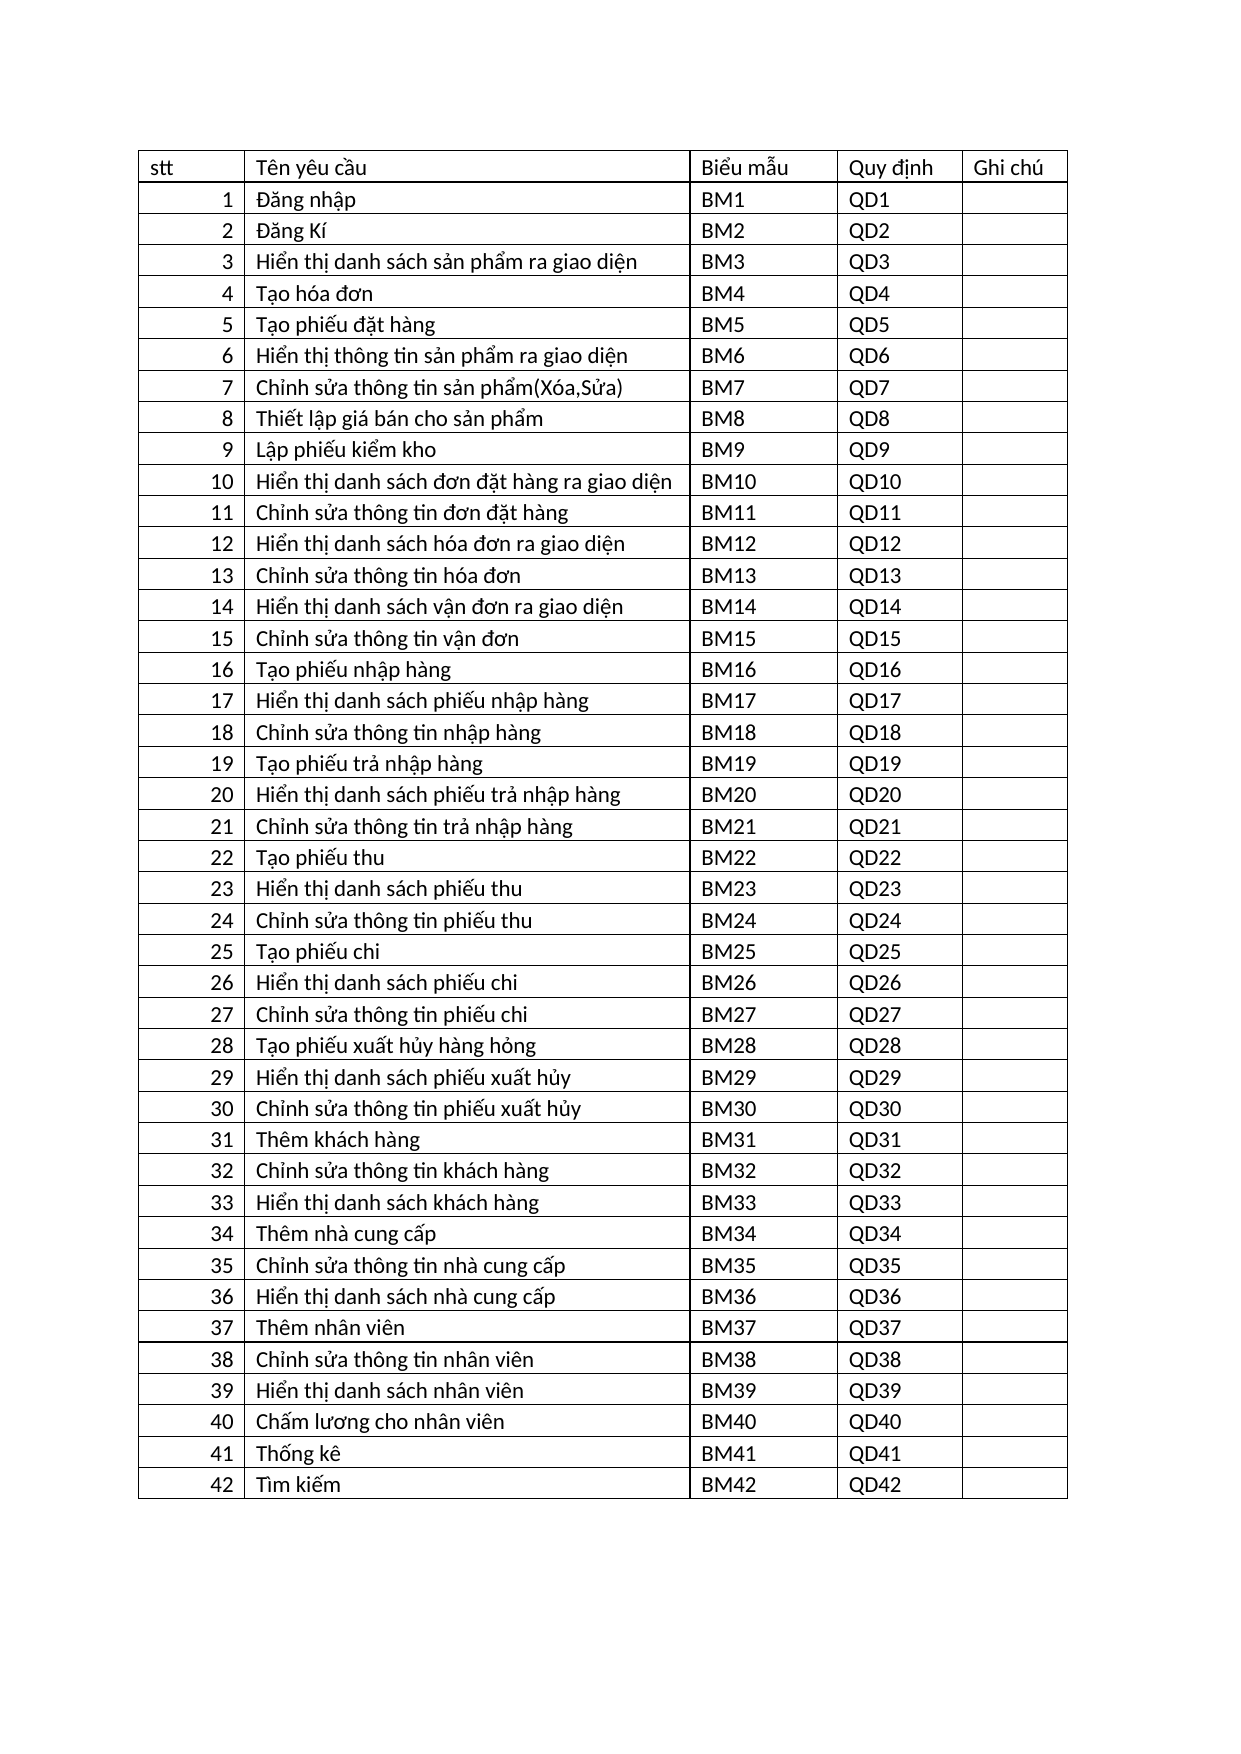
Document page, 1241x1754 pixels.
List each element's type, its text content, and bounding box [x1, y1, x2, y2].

table_cell BM16 [691, 653, 837, 683]
table_cell BM14 [691, 590, 837, 620]
table_cell [963, 1249, 1067, 1279]
table_cell [963, 276, 1067, 307]
table_cell 14 [139, 590, 244, 620]
table_cell QD22 [838, 841, 962, 871]
table_cell [963, 1437, 1067, 1467]
table_cell Chỉnh sửa thông tin vận đơn [245, 621, 689, 652]
table_cell Chấm lương cho nhân viên [245, 1405, 689, 1436]
table_cell Thêm nhân viên [245, 1311, 689, 1341]
table_cell Hiển thị thông tin sản phẩm ra giao diện [245, 339, 689, 369]
table_cell Tạo phiếu đặt hàng [245, 308, 689, 338]
table_cell 33 [139, 1186, 244, 1216]
table_cell BM25 [691, 935, 837, 965]
table_cell Thêm nhà cung cấp [245, 1217, 689, 1247]
table_cell 1 [139, 183, 244, 213]
table_cell Hiển thị danh sách phiếu trả nhập hàng [245, 778, 689, 808]
table_cell Hiển thị danh sách phiếu nhập hàng [245, 684, 689, 714]
table_cell Chỉnh sửa thông tin phiếu xuất hủy [245, 1092, 689, 1122]
table_cell 31 [139, 1123, 244, 1153]
table_cell [963, 308, 1067, 338]
table_cell Thống kê [245, 1437, 689, 1467]
table_cell [963, 559, 1067, 589]
table_cell BM38 [691, 1343, 837, 1373]
table_cell Chỉnh sửa thông tin sản phẩm(Xóa,Sửa) [245, 371, 689, 401]
table_cell QD39 [838, 1374, 962, 1404]
table_cell BM22 [691, 841, 837, 871]
table_cell [963, 1468, 1067, 1498]
table_cell [963, 904, 1067, 934]
table_cell QD30 [838, 1092, 962, 1122]
table_cell 10 [139, 465, 244, 495]
table_cell 37 [139, 1311, 244, 1341]
table_cell BM21 [691, 810, 837, 840]
table_cell QD17 [838, 684, 962, 714]
table_cell QD37 [838, 1311, 962, 1341]
table_cell Thêm khách hàng [245, 1123, 689, 1153]
table_cell QD25 [838, 935, 962, 965]
table_cell QD7 [838, 371, 962, 401]
table_cell BM9 [691, 433, 837, 463]
table_cell [963, 810, 1067, 840]
table_cell [963, 1029, 1067, 1059]
table_cell [963, 1343, 1067, 1373]
table_cell [963, 872, 1067, 902]
table_cell [963, 653, 1067, 683]
table_cell 9 [139, 433, 244, 463]
table_cell Tạo phiếu xuất hủy hàng hỏng [245, 1029, 689, 1059]
table_cell [963, 1186, 1067, 1216]
table_cell Chỉnh sửa thông tin nhân viên [245, 1343, 689, 1373]
table_cell QD42 [838, 1468, 962, 1498]
table_cell Hiển thị danh sách nhân viên [245, 1374, 689, 1404]
table_cell QD13 [838, 559, 962, 589]
table_cell BM19 [691, 747, 837, 777]
table_cell QD24 [838, 904, 962, 934]
table_cell 4 [139, 276, 244, 307]
table_cell 26 [139, 966, 244, 997]
table_cell Chỉnh sửa thông tin trả nhập hàng [245, 810, 689, 840]
table_cell 34 [139, 1217, 244, 1247]
table_cell [963, 402, 1067, 432]
table_cell [963, 747, 1067, 777]
table_cell Hiển thị danh sách vận đơn ra giao diện [245, 590, 689, 620]
table_cell [963, 998, 1067, 1028]
table_cell 42 [139, 1468, 244, 1498]
table_cell 8 [139, 402, 244, 432]
table_cell QD32 [838, 1154, 962, 1185]
table_cell Hiển thị danh sách hóa đơn ra giao diện [245, 527, 689, 558]
table_cell BM10 [691, 465, 837, 495]
table_cell [963, 245, 1067, 275]
table_cell BM12 [691, 527, 837, 558]
table_cell Tạo phiếu chi [245, 935, 689, 965]
table_cell BM3 [691, 245, 837, 275]
table_cell Tạo phiếu thu [245, 841, 689, 871]
table_cell Thiết lập giá bán cho sản phẩm [245, 402, 689, 432]
table_cell BM11 [691, 496, 837, 526]
table_cell 15 [139, 621, 244, 652]
table_cell 25 [139, 935, 244, 965]
table_cell [963, 715, 1067, 746]
table_cell QD34 [838, 1217, 962, 1247]
table_cell Chỉnh sửa thông tin nhà cung cấp [245, 1249, 689, 1279]
table_cell [963, 1060, 1067, 1091]
table_cell Lập phiếu kiểm kho [245, 433, 689, 463]
table_cell QD1 [838, 183, 962, 213]
table_cell QD26 [838, 966, 962, 997]
table_cell BM26 [691, 966, 837, 997]
table_cell QD29 [838, 1060, 962, 1091]
table_cell Tạo hóa đơn [245, 276, 689, 307]
table_cell Hiển thị danh sách nhà cung cấp [245, 1280, 689, 1310]
table_cell 20 [139, 778, 244, 808]
table_cell QD2 [838, 214, 962, 244]
table_cell [963, 339, 1067, 369]
table_cell [963, 433, 1067, 463]
table_cell 3 [139, 245, 244, 275]
table_cell 41 [139, 1437, 244, 1467]
table_cell QD16 [838, 653, 962, 683]
table_cell 24 [139, 904, 244, 934]
table_cell 30 [139, 1092, 244, 1122]
table_cell BM17 [691, 684, 837, 714]
table_cell BM41 [691, 1437, 837, 1467]
table_cell [963, 1405, 1067, 1436]
table_cell 36 [139, 1280, 244, 1310]
table_cell 40 [139, 1405, 244, 1436]
table_cell QD33 [838, 1186, 962, 1216]
table_cell QD14 [838, 590, 962, 620]
table_header Biểu mẫu [691, 151, 837, 181]
table_cell BM36 [691, 1280, 837, 1310]
table_cell 17 [139, 684, 244, 714]
table_cell BM4 [691, 276, 837, 307]
table_cell 11 [139, 496, 244, 526]
table_cell BM31 [691, 1123, 837, 1153]
table_cell QD35 [838, 1249, 962, 1279]
table_cell BM34 [691, 1217, 837, 1247]
table_cell [963, 841, 1067, 871]
table_cell BM24 [691, 904, 837, 934]
table_cell BM8 [691, 402, 837, 432]
table_cell BM27 [691, 998, 837, 1028]
table_cell BM2 [691, 214, 837, 244]
table_cell BM13 [691, 559, 837, 589]
table_cell Hiển thị danh sách phiếu xuất hủy [245, 1060, 689, 1091]
table_cell QD9 [838, 433, 962, 463]
table_cell BM40 [691, 1405, 837, 1436]
table_cell QD41 [838, 1437, 962, 1467]
table_cell 13 [139, 559, 244, 589]
table_cell BM1 [691, 183, 837, 213]
table_cell 35 [139, 1249, 244, 1279]
table_cell Tạo phiếu trả nhập hàng [245, 747, 689, 777]
table_header Quy định [838, 151, 962, 181]
table_cell BM30 [691, 1092, 837, 1122]
table_header Tên yêu cầu [245, 151, 689, 181]
table_cell 22 [139, 841, 244, 871]
table_cell [963, 183, 1067, 213]
table_cell BM33 [691, 1186, 837, 1216]
table_cell 29 [139, 1060, 244, 1091]
table_cell QD5 [838, 308, 962, 338]
table_cell [963, 1374, 1067, 1404]
table_cell BM39 [691, 1374, 837, 1404]
table_cell QD11 [838, 496, 962, 526]
table_cell [963, 966, 1067, 997]
table_cell BM28 [691, 1029, 837, 1059]
table_cell BM29 [691, 1060, 837, 1091]
table_cell [963, 465, 1067, 495]
table_cell Chỉnh sửa thông tin phiếu thu [245, 904, 689, 934]
table_cell BM37 [691, 1311, 837, 1341]
table_cell [963, 590, 1067, 620]
table_header stt [139, 151, 244, 181]
table_cell [963, 371, 1067, 401]
table_cell [963, 935, 1067, 965]
table_cell 28 [139, 1029, 244, 1059]
table_cell Hiển thị danh sách khách hàng [245, 1186, 689, 1216]
table_cell 12 [139, 527, 244, 558]
table_cell [963, 1154, 1067, 1185]
table_cell 18 [139, 715, 244, 746]
table_cell 7 [139, 371, 244, 401]
table_cell Chỉnh sửa thông tin nhập hàng [245, 715, 689, 746]
table_header Ghi chú [963, 151, 1067, 181]
table_cell 38 [139, 1343, 244, 1373]
table_cell Tạo phiếu nhập hàng [245, 653, 689, 683]
table_cell [963, 1311, 1067, 1341]
table_cell [963, 1280, 1067, 1310]
table_cell 6 [139, 339, 244, 369]
table_cell 39 [139, 1374, 244, 1404]
table_cell QD21 [838, 810, 962, 840]
table_cell [963, 778, 1067, 808]
table_cell QD19 [838, 747, 962, 777]
table_cell QD15 [838, 621, 962, 652]
table_cell Đăng Kí [245, 214, 689, 244]
table_cell QD27 [838, 998, 962, 1028]
table_cell QD28 [838, 1029, 962, 1059]
table_cell Hiển thị danh sách phiếu chi [245, 966, 689, 997]
table_cell Hiển thị danh sách sản phẩm ra giao diện [245, 245, 689, 275]
table_cell BM7 [691, 371, 837, 401]
table_cell 23 [139, 872, 244, 902]
table_cell [963, 214, 1067, 244]
table_cell [963, 1092, 1067, 1122]
table_cell Hiển thị danh sách phiếu thu [245, 872, 689, 902]
table_cell [963, 496, 1067, 526]
table_cell BM20 [691, 778, 837, 808]
table_cell Hiển thị danh sách đơn đặt hàng ra giao diện [245, 465, 689, 495]
table_cell [963, 684, 1067, 714]
table_cell 21 [139, 810, 244, 840]
table_cell QD6 [838, 339, 962, 369]
table_cell BM42 [691, 1468, 837, 1498]
table_cell BM18 [691, 715, 837, 746]
table_cell 5 [139, 308, 244, 338]
table_cell [963, 1217, 1067, 1247]
table_cell Chỉnh sửa thông tin hóa đơn [245, 559, 689, 589]
table_cell BM35 [691, 1249, 837, 1279]
table_cell Đăng nhập [245, 183, 689, 213]
table_cell Chỉnh sửa thông tin khách hàng [245, 1154, 689, 1185]
table_cell QD38 [838, 1343, 962, 1373]
table_cell QD23 [838, 872, 962, 902]
table_cell QD12 [838, 527, 962, 558]
table_cell BM32 [691, 1154, 837, 1185]
table_cell QD4 [838, 276, 962, 307]
table_cell [963, 1123, 1067, 1153]
table_cell BM5 [691, 308, 837, 338]
table_cell 16 [139, 653, 244, 683]
table_cell BM15 [691, 621, 837, 652]
table_cell QD31 [838, 1123, 962, 1153]
table_cell QD18 [838, 715, 962, 746]
table_cell Chỉnh sửa thông tin đơn đặt hàng [245, 496, 689, 526]
table_cell Chỉnh sửa thông tin phiếu chi [245, 998, 689, 1028]
table_cell QD40 [838, 1405, 962, 1436]
table_cell Tìm kiếm [245, 1468, 689, 1498]
table_cell [963, 527, 1067, 558]
table_cell 32 [139, 1154, 244, 1185]
table_cell 2 [139, 214, 244, 244]
table_cell 19 [139, 747, 244, 777]
table_cell BM23 [691, 872, 837, 902]
table_cell [963, 621, 1067, 652]
table_cell 27 [139, 998, 244, 1028]
table_cell QD36 [838, 1280, 962, 1310]
table_cell QD10 [838, 465, 962, 495]
table_cell QD3 [838, 245, 962, 275]
table_cell BM6 [691, 339, 837, 369]
table_cell QD8 [838, 402, 962, 432]
table_cell QD20 [838, 778, 962, 808]
